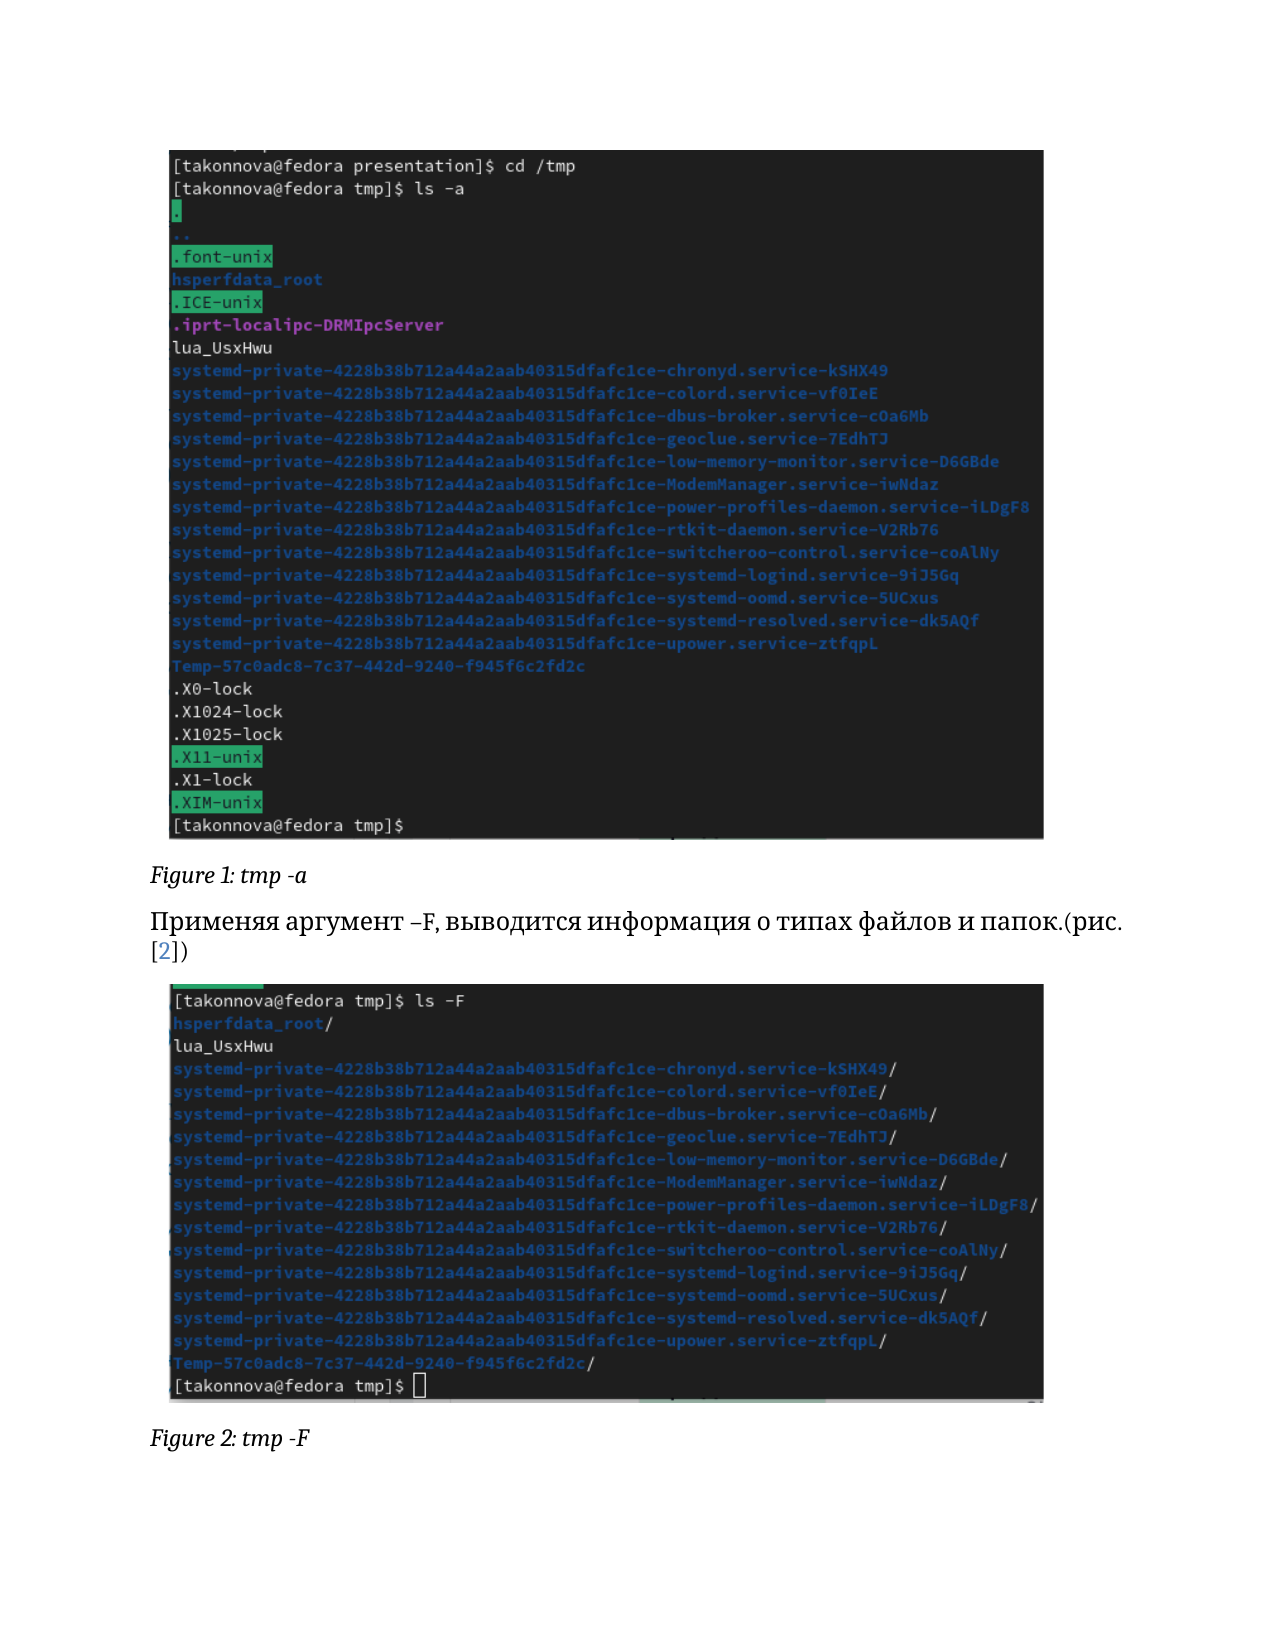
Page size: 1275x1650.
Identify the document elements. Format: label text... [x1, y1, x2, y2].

text Figure 2: tmp -F [150, 1424, 1125, 1452]
picture [168, 150, 1044, 840]
picture [168, 984, 1044, 1403]
text Figure 1: tmp -a [150, 861, 1125, 889]
text Применяя аргумент –F, выводится информация о типах файлов и папок.(рис. [2]) [150, 908, 1125, 966]
